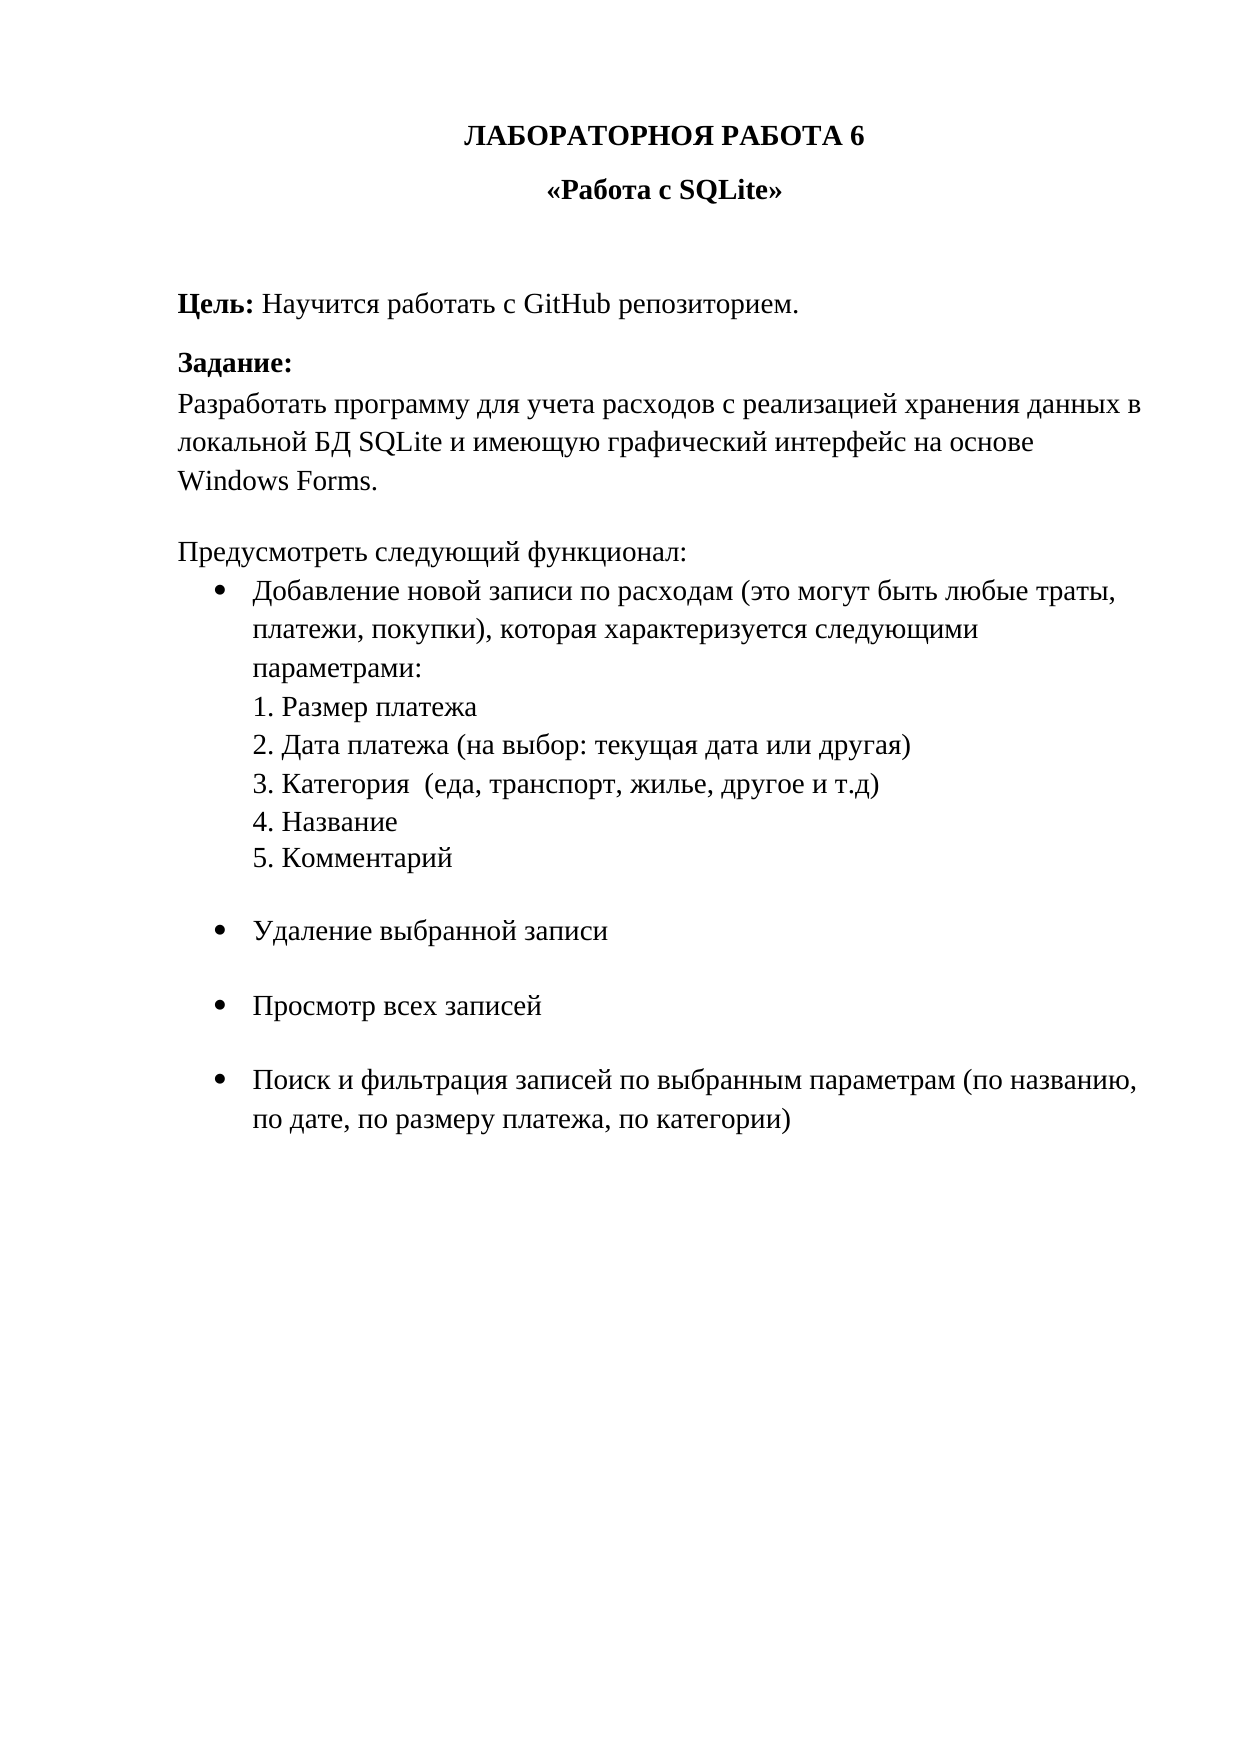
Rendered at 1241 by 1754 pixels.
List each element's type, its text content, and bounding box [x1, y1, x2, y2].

list Поиск и фильтрация записей по выбранным параметрам (по названию, по дате, по размеру платежа, по категории) [215, 1062, 1152, 1134]
list Просмотр всех записей [215, 988, 1152, 1021]
text ЛАБОРАТОРНОЯ РАБОТА 6 [177, 118, 1152, 152]
text Цель: Научится работать с GitHub репозиторием. [177, 286, 1152, 320]
text Разработать программу для учета расходов с реализацией хранения данных в локальной БД SQLite и имеющую графический интерфейс на основе Windows Forms. [177, 386, 1152, 496]
text Задание: [177, 346, 1152, 379]
list 5. Комментарий [252, 841, 1152, 874]
list 4. Название [252, 804, 1152, 838]
text Предусмотреть следующий функционал: [177, 534, 1152, 568]
text «Работа с SQLite» [177, 172, 1152, 206]
list Удаление выбранной записи [215, 913, 1152, 946]
list Добавление новой записи по расходам (это могут быть любые траты, платежи, покупки), которая характеризуется следующими параметрами: 1. Размер платежа 2. Дата платежа (на выбор: текущая дата или другая) 3. Категория (еда, транспорт, жилье, другое и т.д) [215, 573, 1152, 799]
